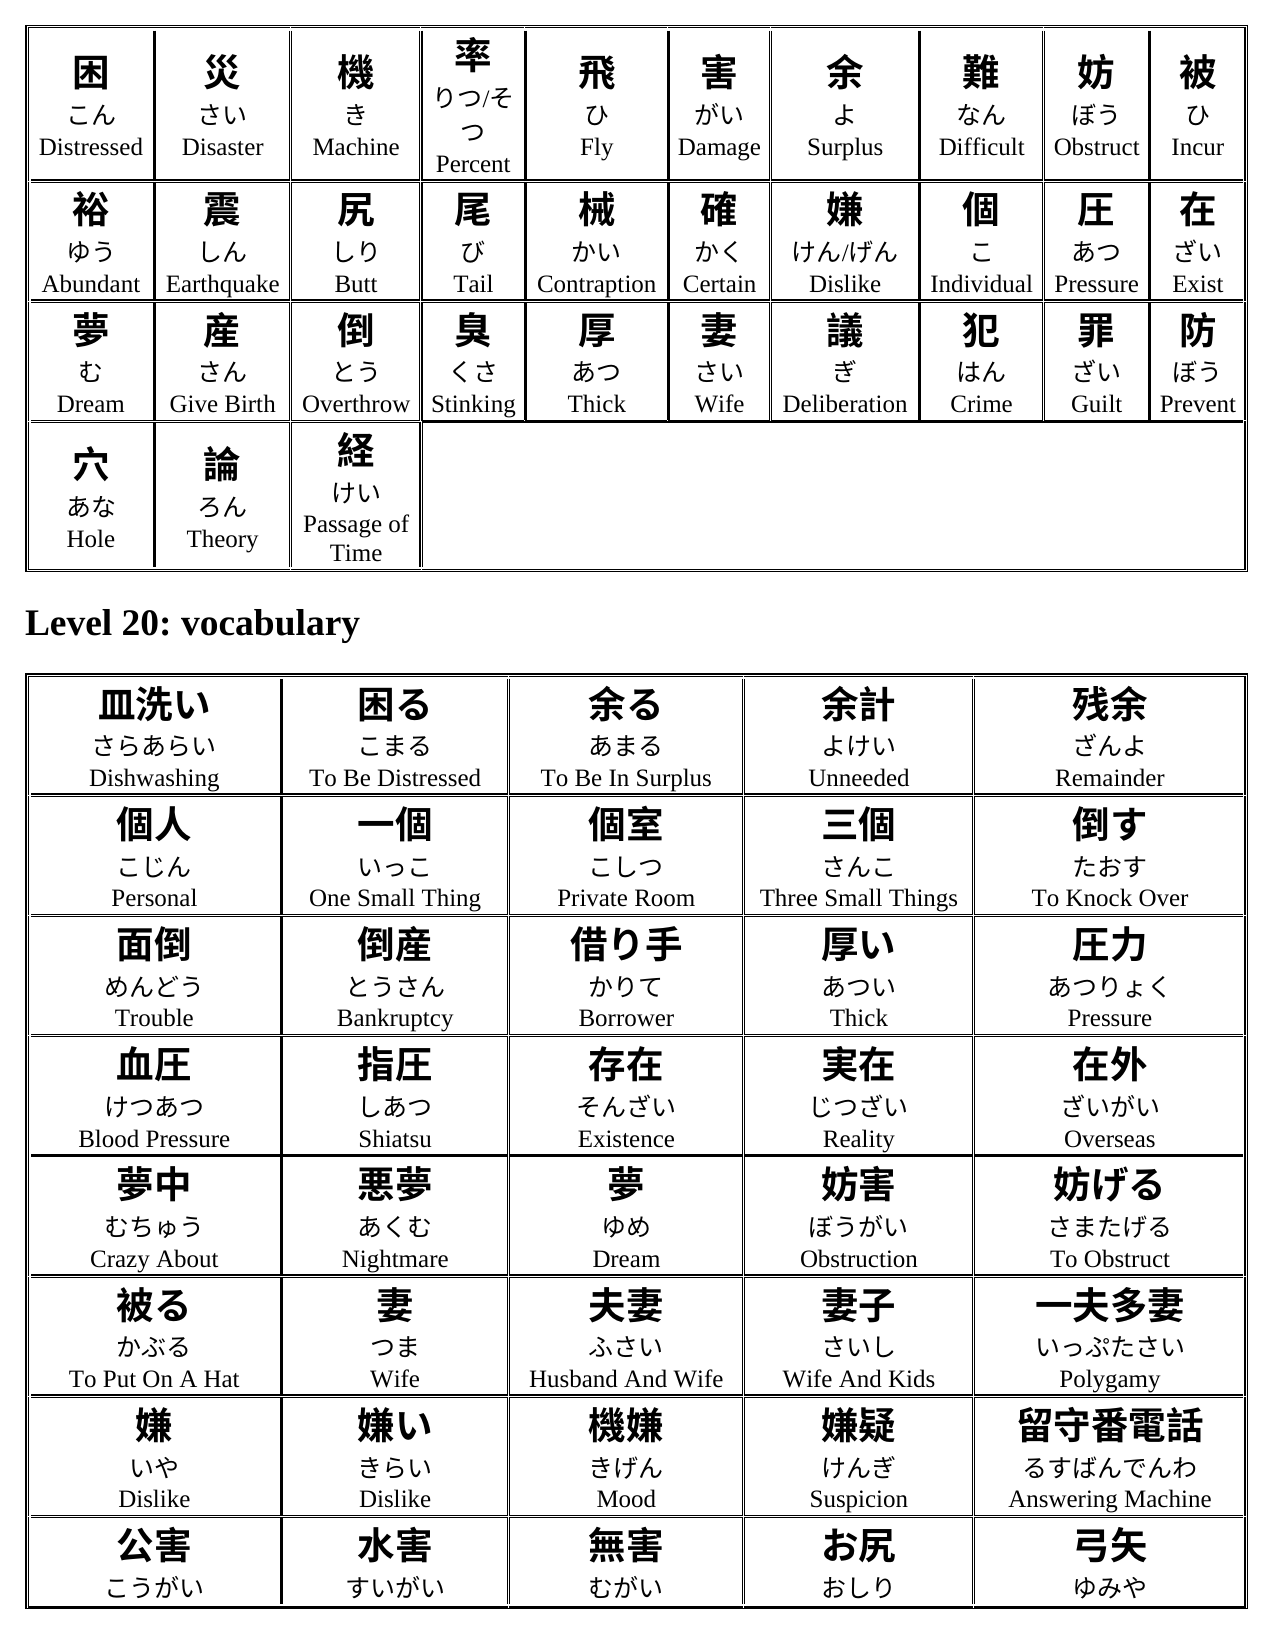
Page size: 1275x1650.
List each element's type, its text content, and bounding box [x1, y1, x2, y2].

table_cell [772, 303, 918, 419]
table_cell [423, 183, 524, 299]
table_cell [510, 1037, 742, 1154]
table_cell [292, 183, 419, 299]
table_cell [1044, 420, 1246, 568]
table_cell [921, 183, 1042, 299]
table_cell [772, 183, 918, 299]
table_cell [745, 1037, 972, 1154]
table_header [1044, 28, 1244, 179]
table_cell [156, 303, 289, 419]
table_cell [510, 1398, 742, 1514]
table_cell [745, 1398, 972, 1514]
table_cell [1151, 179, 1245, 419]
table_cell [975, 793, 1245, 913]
subtitle Level 20: vocabulary [25, 601, 1250, 644]
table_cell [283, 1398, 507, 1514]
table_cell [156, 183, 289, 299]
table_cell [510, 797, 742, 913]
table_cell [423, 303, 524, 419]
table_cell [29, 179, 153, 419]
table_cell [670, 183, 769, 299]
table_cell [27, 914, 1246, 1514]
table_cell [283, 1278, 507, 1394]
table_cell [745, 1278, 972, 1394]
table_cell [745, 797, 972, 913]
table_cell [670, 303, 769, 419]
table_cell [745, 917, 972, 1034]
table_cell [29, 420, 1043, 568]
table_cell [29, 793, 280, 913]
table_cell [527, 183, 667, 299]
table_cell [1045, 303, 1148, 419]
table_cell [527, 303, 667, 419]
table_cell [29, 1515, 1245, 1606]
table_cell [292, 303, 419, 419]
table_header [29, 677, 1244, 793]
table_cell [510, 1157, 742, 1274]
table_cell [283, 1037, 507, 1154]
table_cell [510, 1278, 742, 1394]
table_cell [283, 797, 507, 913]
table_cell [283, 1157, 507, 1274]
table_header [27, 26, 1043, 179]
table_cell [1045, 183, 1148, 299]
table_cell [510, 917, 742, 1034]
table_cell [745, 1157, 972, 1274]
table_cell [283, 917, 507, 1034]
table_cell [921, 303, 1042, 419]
